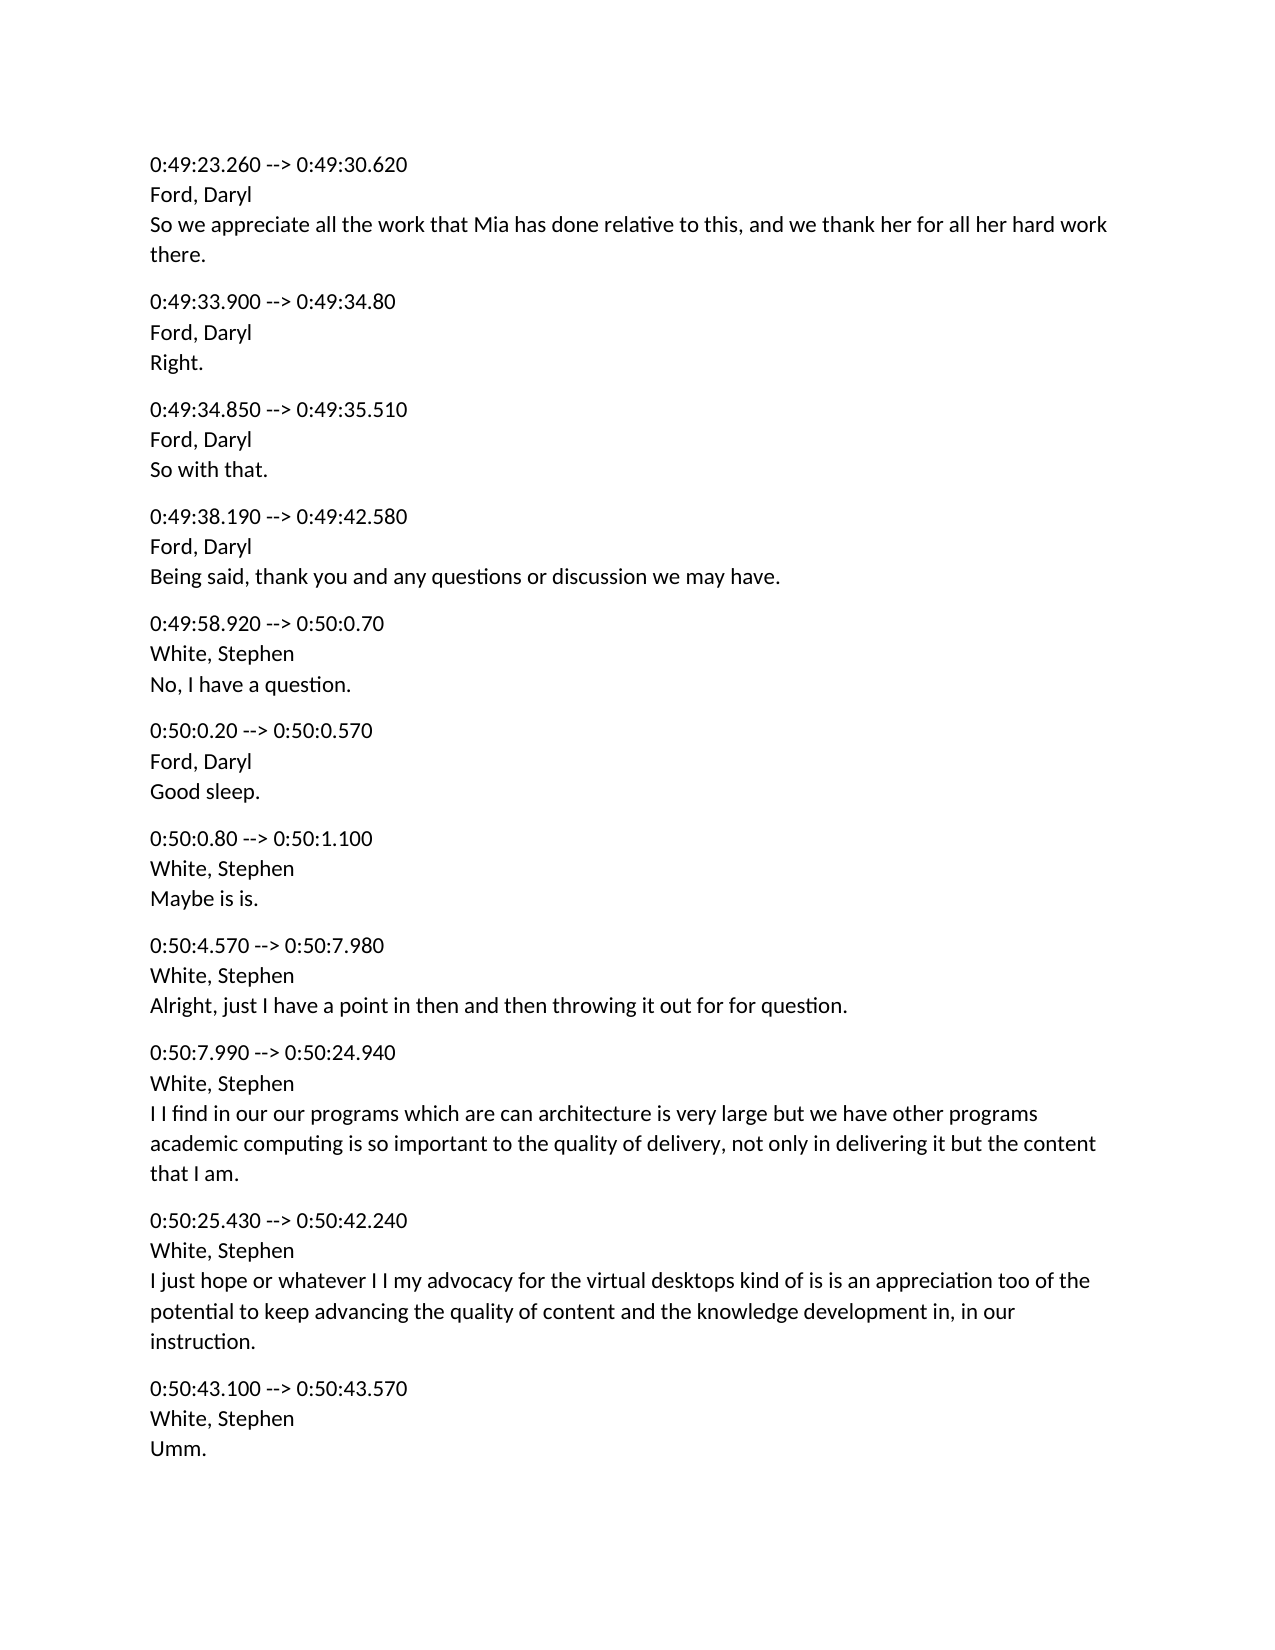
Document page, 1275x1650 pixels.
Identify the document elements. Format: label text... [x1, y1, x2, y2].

text 0:50:4.570 --> 0:50:7.980 White, Stephen Alright, just I have a point in then and then throwing it out for for question. [150, 931, 1125, 1020]
text 0:49:38.190 --> 0:49:42.580 Ford, Daryl Being said, thank you and any questions or discussion we may have. [150, 502, 1125, 591]
text 0:49:34.850 --> 0:49:35.510 Ford, Daryl So with that. [150, 395, 1125, 483]
text 0:49:23.260 --> 0:49:30.620 Ford, Daryl So we appreciate all the work that Mia has done relative to this, and we thank her for all her hard work there. [150, 150, 1125, 269]
text 0:49:33.900 --> 0:49:34.80 Ford, Daryl Right. [150, 287, 1125, 376]
text 0:50:25.430 --> 0:50:42.240 White, Stephen I just hope or whatever I I my advocacy for the virtual desktops kind of is is an appreciation too of the potential to keep advancing the quality of content and the knowledge development in, in our instruction. [150, 1206, 1125, 1355]
text 0:50:43.100 --> 0:50:43.570 White, Stephen Umm. [150, 1374, 1125, 1462]
text 0:49:58.920 --> 0:50:0.70 White, Stephen No, I have a question. [150, 609, 1125, 698]
text 0:50:0.80 --> 0:50:1.100 White, Stephen Maybe is is. [150, 824, 1125, 912]
text 0:50:0.20 --> 0:50:0.570 Ford, Daryl Good sleep. [150, 717, 1125, 805]
text 0:50:7.990 --> 0:50:24.940 White, Stephen I I find in our our programs which are can architecture is very large but we have other programs academic computing is so important to the quality of delivery, not only in delivering it but the content that I am. [150, 1038, 1125, 1187]
